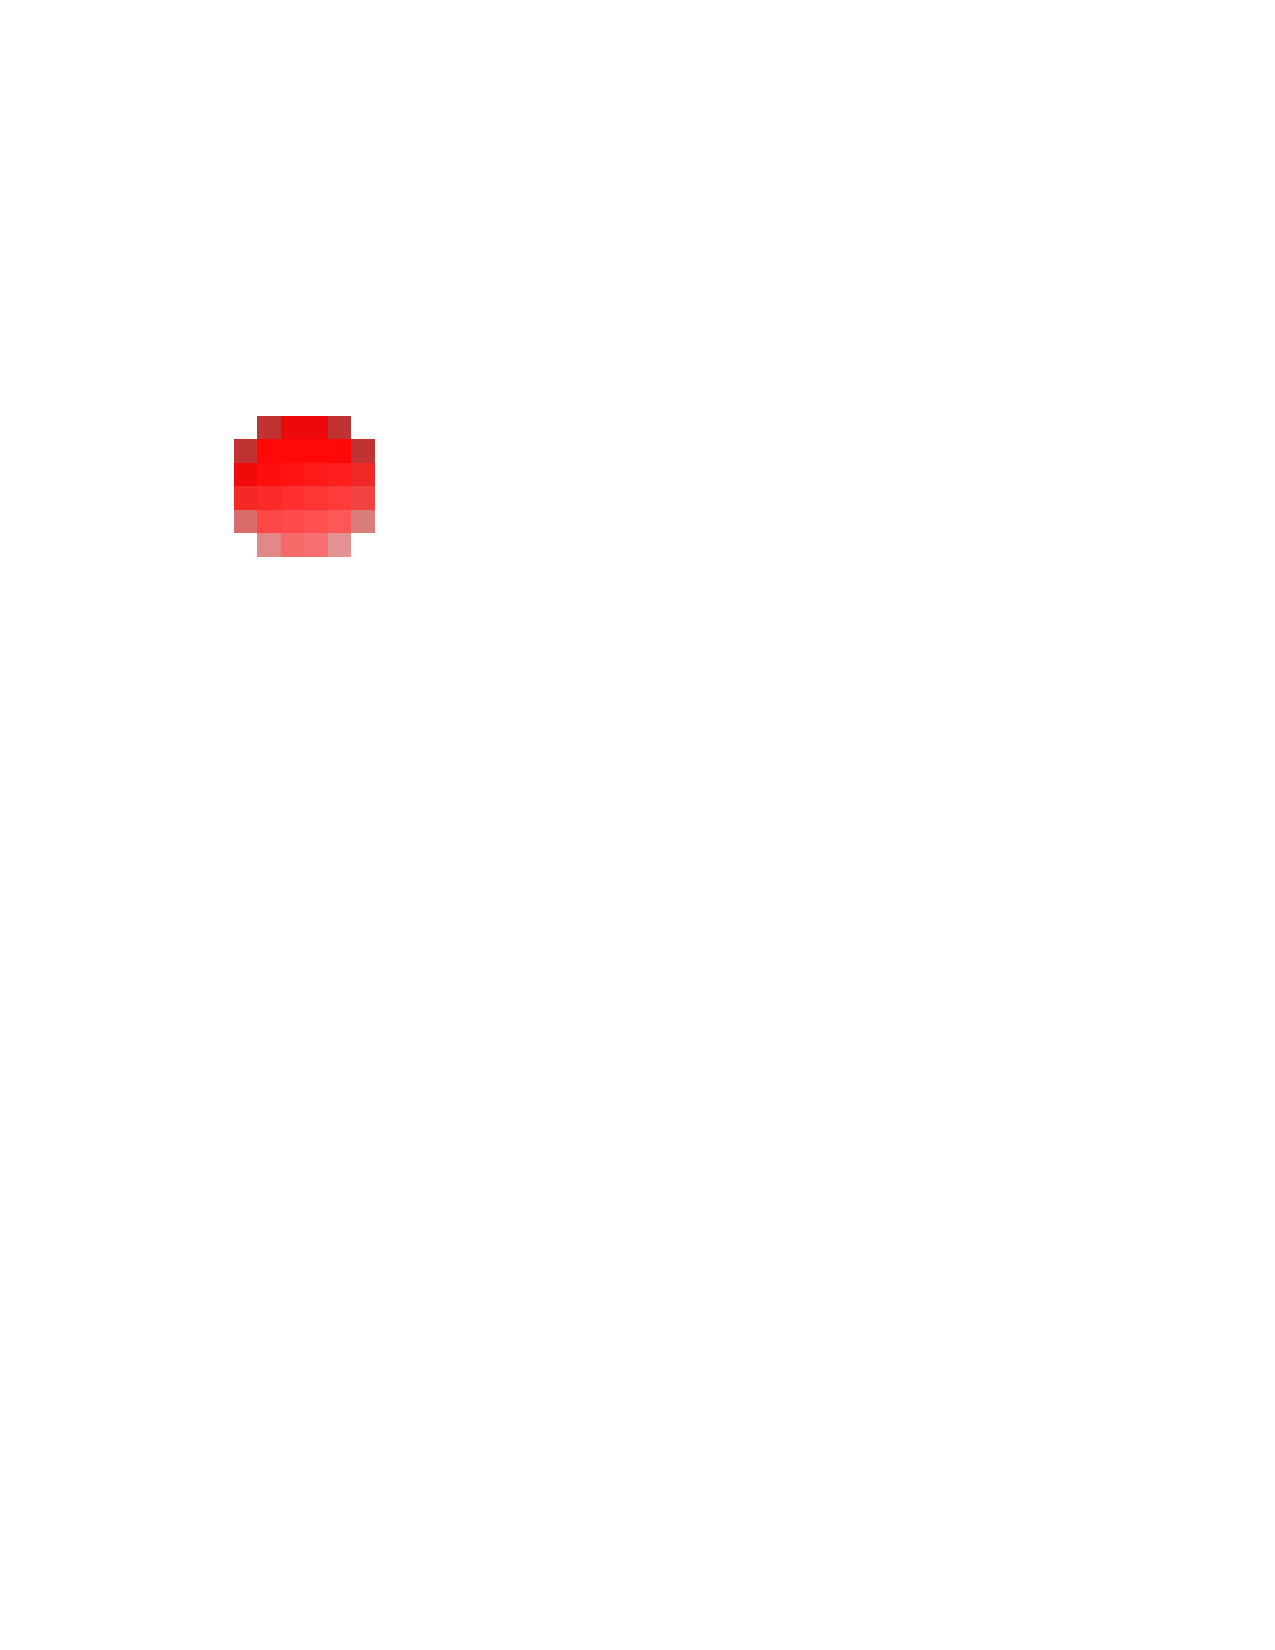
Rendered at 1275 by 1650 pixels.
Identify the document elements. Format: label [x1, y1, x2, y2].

picture [187, 369, 422, 604]
